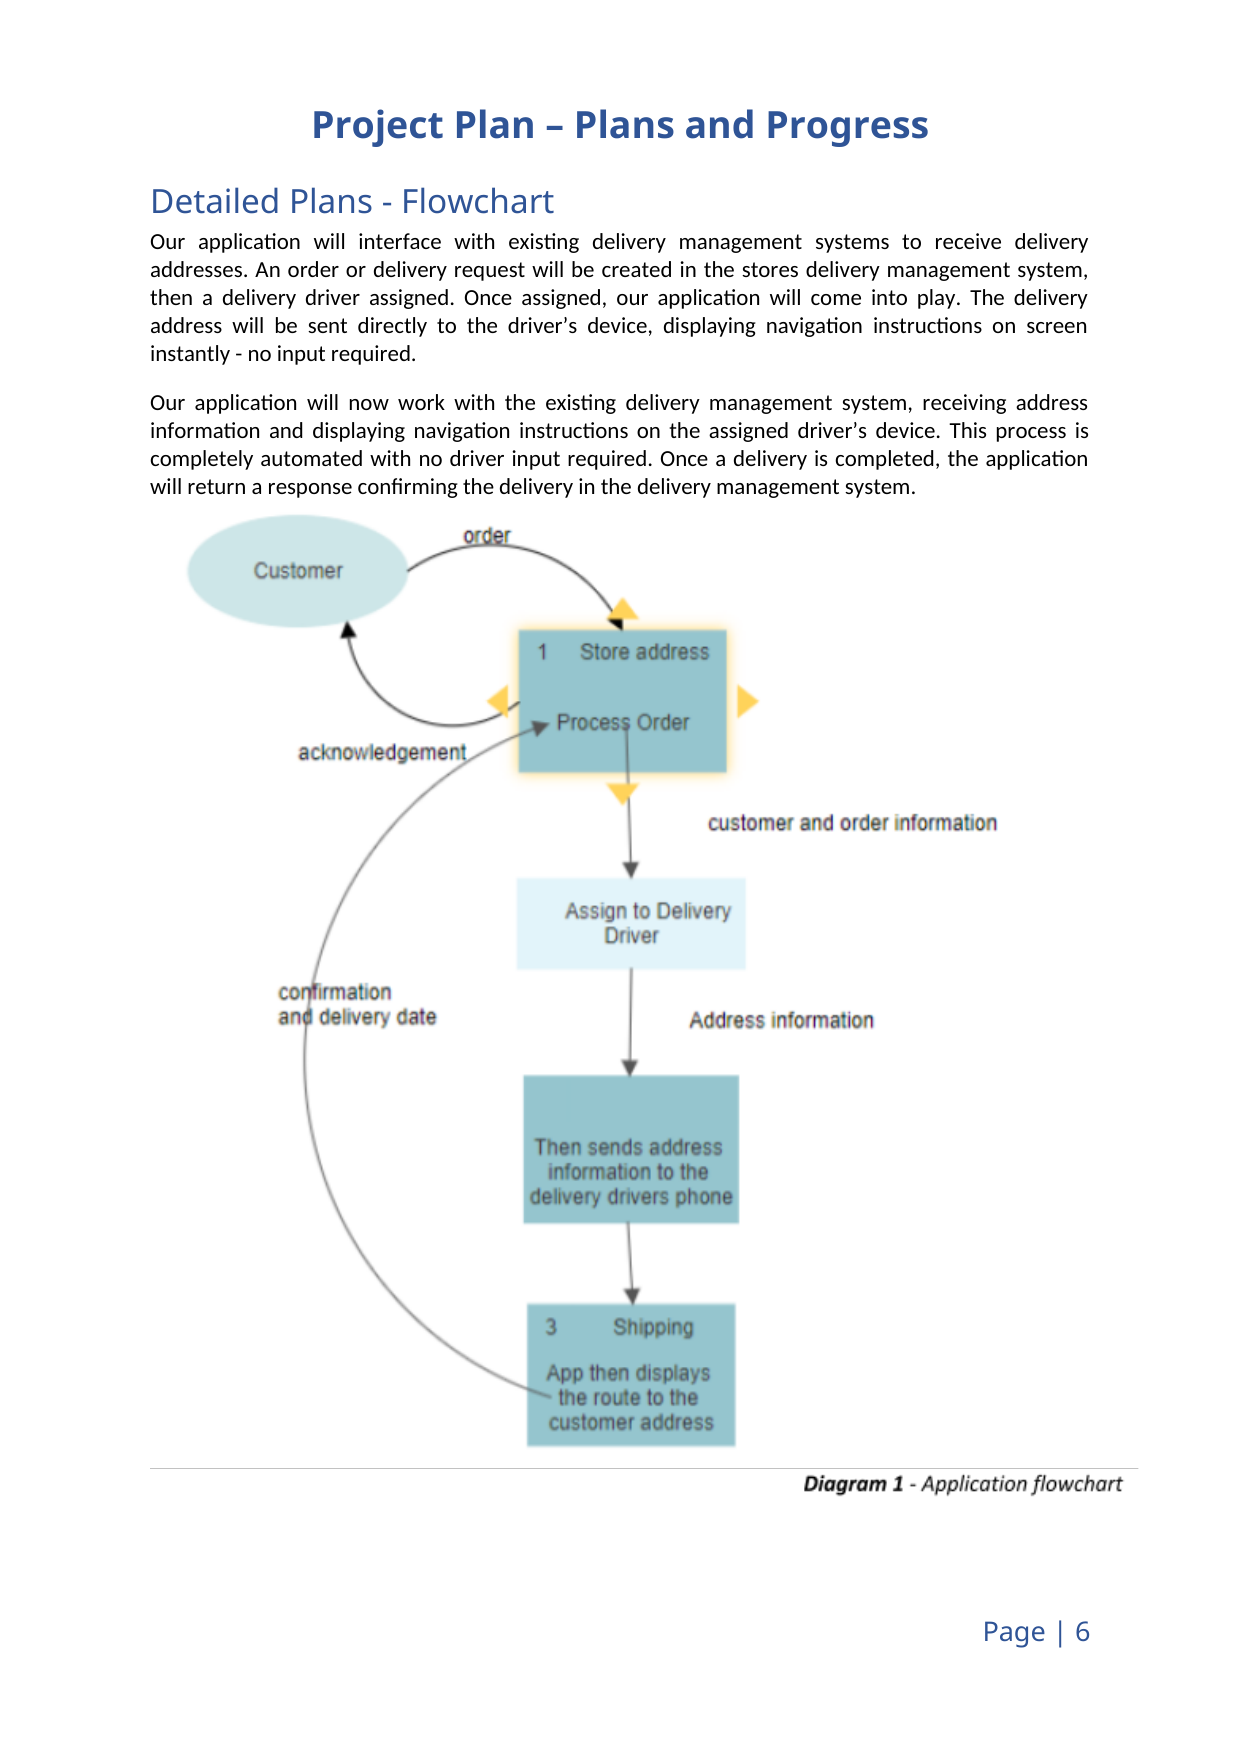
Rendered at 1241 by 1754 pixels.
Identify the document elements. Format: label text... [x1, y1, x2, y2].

text Our application will interface with existing delivery management systems to receive delivery addresses. An order or delivery request will be created in the stores delivery management system, then a delivery driver assigned. Once assigned, our application will come into play. The delivery address will be sent directly to the driver’s device, displaying navigation instructions on screen instantly - no input required. [150, 227, 1090, 367]
subtitle Detailed Plans - Flowchart [150, 178, 1090, 223]
text Our application will now work with the existing delivery management system, receiving address information and displaying navigation instructions on the assigned driver’s device. This process is completely automated with no driver input required. Once a delivery is completed, the application will return a response confirming the delivery in the delivery management system. [150, 388, 1090, 499]
picture [150, 499, 1139, 1514]
